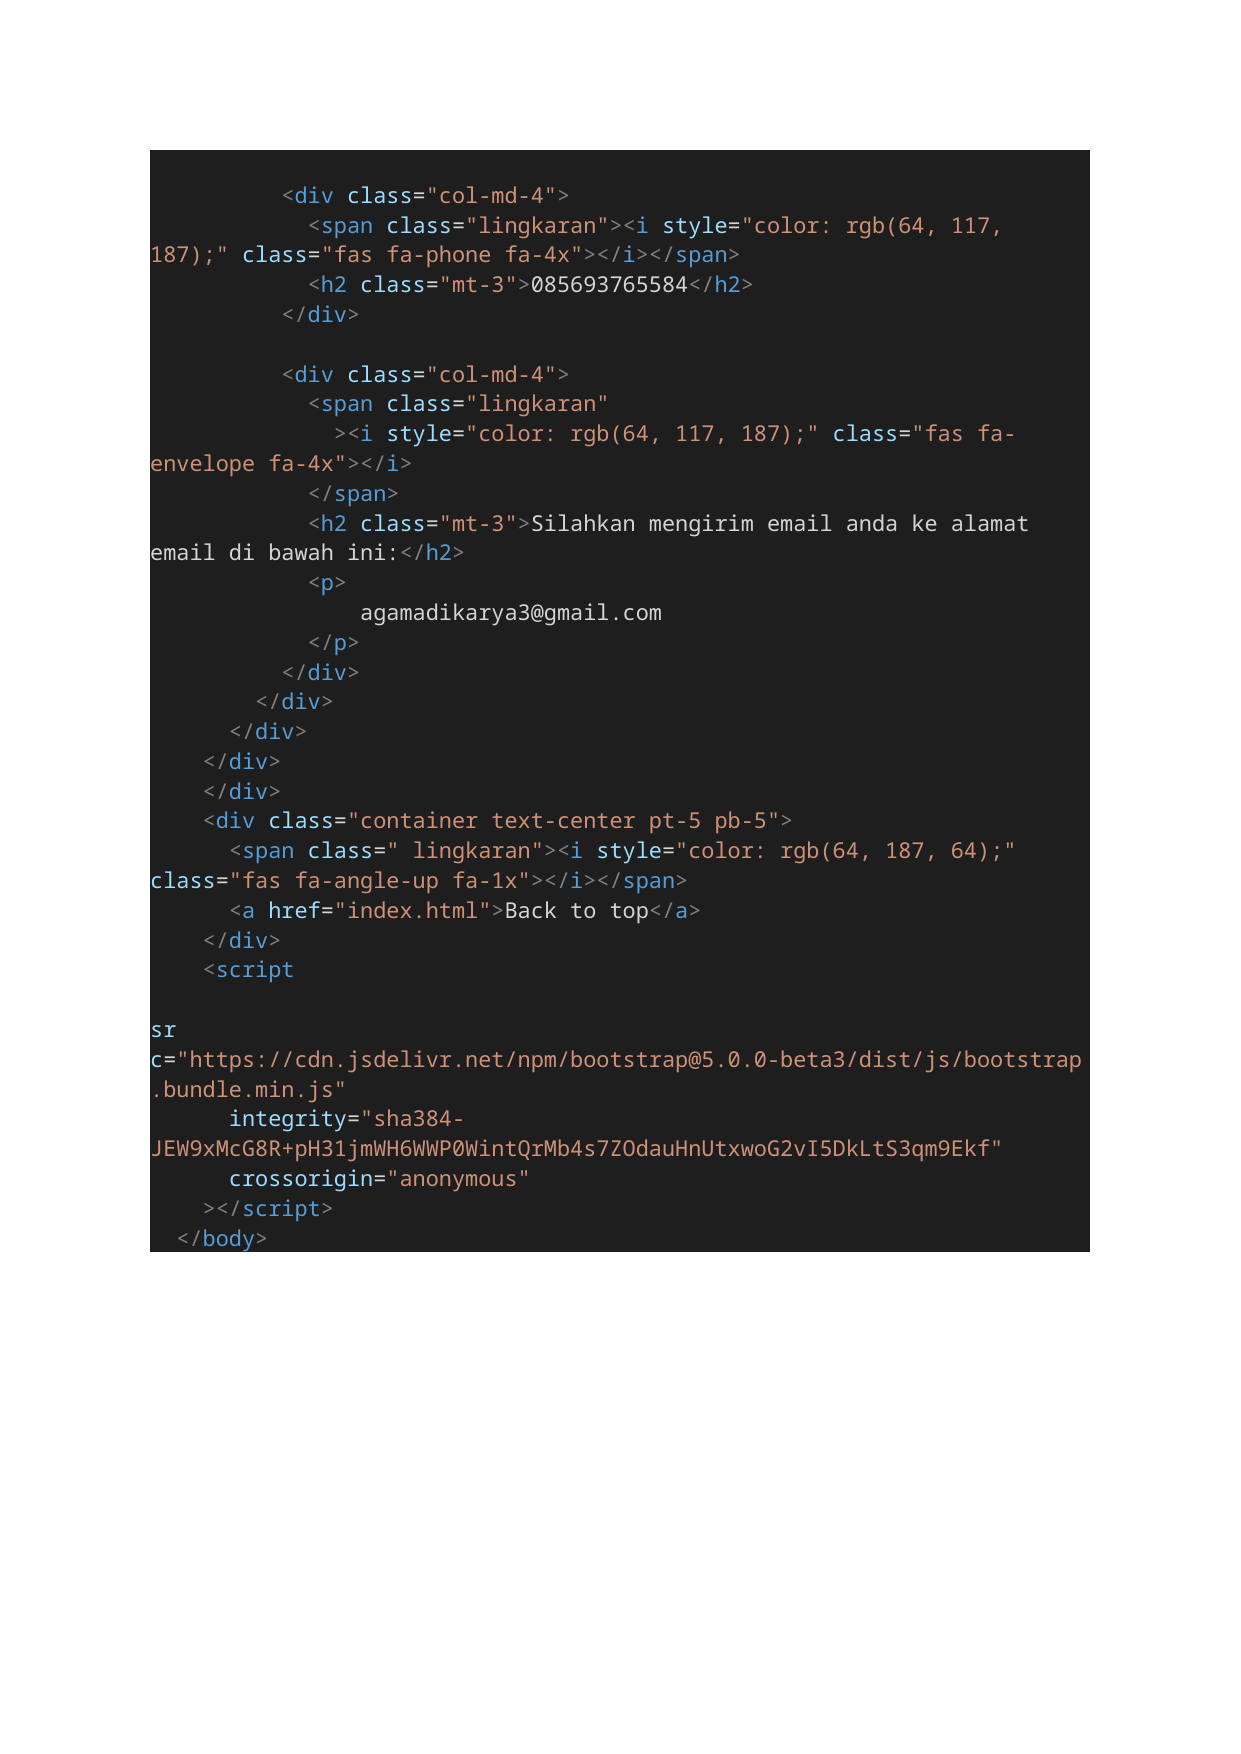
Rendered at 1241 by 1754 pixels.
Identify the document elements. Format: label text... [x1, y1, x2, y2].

text ><i style="color: rgb(64, 117, 187);" class="fas fa-envelope fa-4x"></i> [150, 418, 1090, 478]
text <script [150, 954, 1090, 984]
text <span class=" lingkaran"><i style="color: rgb(64, 187, 64);" class="fas fa-angle-up fa-1x"></i></span> [150, 835, 1090, 895]
text <span class="lingkaran"><i style="color: rgb(64, 117, 187);" class="fas fa-phone fa-4x"></i></span> [150, 209, 1090, 269]
text ></script> [150, 1193, 1090, 1222]
text </body> [150, 1222, 1090, 1252]
text </div> [150, 776, 1090, 805]
text </div> [150, 299, 1090, 329]
text crossorigin="anonymous" [150, 1163, 1090, 1193]
text </div> [150, 924, 1090, 954]
text </div> [150, 716, 1090, 746]
text <span class="lingkaran" [150, 388, 1090, 418]
text </span> [150, 478, 1090, 507]
text agamadikarya3@gmail.com [150, 597, 1090, 627]
text <div class="col-md-4"> [150, 180, 1090, 209]
text src="https://cdn.jsdelivr.net/npm/bootstrap@5.0.0-beta3/dist/js/bootstrap.bundle.min.js" [150, 984, 1090, 1103]
text <div class="col-md-4"> [150, 358, 1090, 388]
text <h2 class="mt-3">085693765584</h2> [150, 269, 1090, 299]
text <div class="container text-center pt-5 pb-5"> [150, 805, 1090, 835]
text </div> [150, 656, 1090, 686]
text </div> [150, 746, 1090, 776]
text integrity="sha384-JEW9xMcG8R+pH31jmWH6WWP0WintQrMb4s7ZOdauHnUtxwoG2vI5DkLtS3qm9Ekf" [150, 1103, 1090, 1163]
text <a href="index.html">Back to top</a> [150, 895, 1090, 924]
text </p> [150, 627, 1090, 656]
text <h2 class="mt-3">Silahkan mengirim email anda ke alamat email di bawah ini:</h2> [150, 507, 1090, 567]
text <p> [150, 567, 1090, 597]
text </div> [150, 686, 1090, 716]
